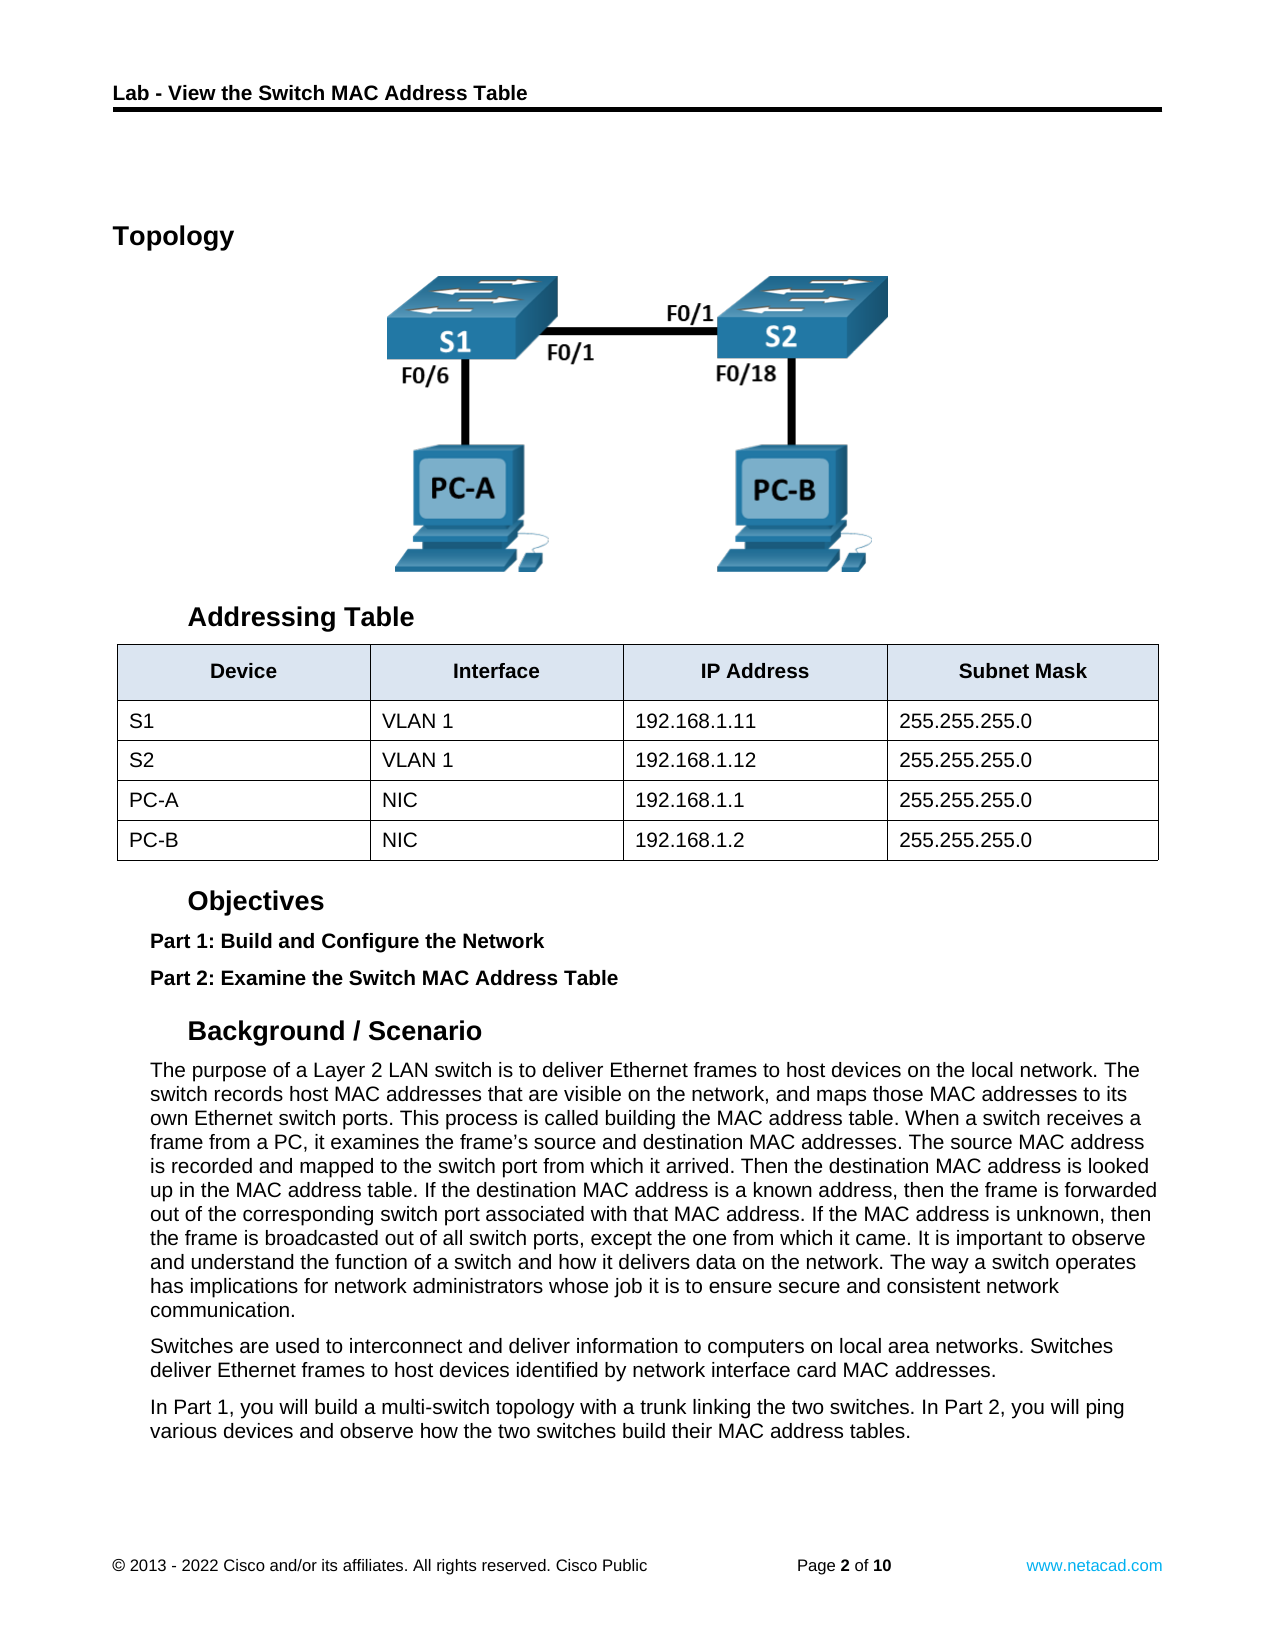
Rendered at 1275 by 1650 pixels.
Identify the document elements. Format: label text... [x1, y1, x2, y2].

subtitle Background / Scenario [112, 1014, 1162, 1046]
picture [387, 276, 888, 572]
text Part 1: Build and Configure the Network [150, 929, 1162, 953]
subtitle Addressing Table [112, 601, 1162, 632]
table_cell 255.255.255.0 [888, 821, 1158, 860]
table_cell 255.255.255.0 [888, 781, 1158, 820]
text Switches are used to interconnect and deliver information to computers on local area networks. Switches deliver Ethernet frames to host devices identified by network interface card MAC addresses. [150, 1334, 1162, 1382]
table_cell NIC [371, 781, 623, 820]
table_cell VLAN 1 [371, 741, 623, 780]
table_header Interface [371, 645, 623, 700]
table_header Device [118, 645, 370, 700]
table_cell PC-B [118, 821, 370, 860]
table_cell VLAN 1 [371, 701, 623, 740]
table_cell 255.255.255.0 [888, 701, 1158, 740]
table_cell 192.168.1.1 [624, 781, 887, 820]
text Part 2: Examine the Switch MAC Address Table [150, 966, 1162, 989]
table_cell PC-A [118, 781, 370, 820]
table_cell 192.168.1.11 [624, 701, 887, 740]
subtitle Topology [112, 220, 1162, 252]
subtitle Objectives [112, 885, 1162, 917]
table_cell S2 [118, 741, 370, 780]
table_cell 192.168.1.12 [624, 741, 887, 780]
text In Part 1, you will build a multi-switch topology with a trunk linking the two switches. In Part 2, you will ping various devices and observe how the two switches build their MAC address tables. [150, 1395, 1162, 1443]
table_cell NIC [371, 821, 623, 860]
text The purpose of a Layer 2 LAN switch is to deliver Ethernet frames to host devices on the local network. The switch records host MAC addresses that are visible on the network, and maps those MAC addresses to its own Ethernet switch ports. This process is called building the MAC address table. When a switch receives a frame from a PC, it examines the frame’s source and destination MAC addresses. The source MAC address is recorded and mapped to the switch port from which it arrived. Then the destination MAC address is looked up in the MAC address table. If the destination MAC address is a known address, then the frame is forwarded out of the corresponding switch port associated with that MAC address. If the MAC address is unknown, then the frame is broadcasted out of all switch ports, except the one from which it came. It is important to observe and understand the function of a switch and how it delivers data on the network. The way a switch operates has implications for network administrators whose job it is to ensure secure and consistent network communication. [150, 1058, 1162, 1322]
table_cell 192.168.1.2 [624, 821, 887, 860]
table_header IP Address [624, 645, 887, 700]
table_cell S1 [118, 701, 370, 740]
table_cell 255.255.255.0 [888, 741, 1158, 780]
table_header Subnet Mask [888, 645, 1158, 700]
